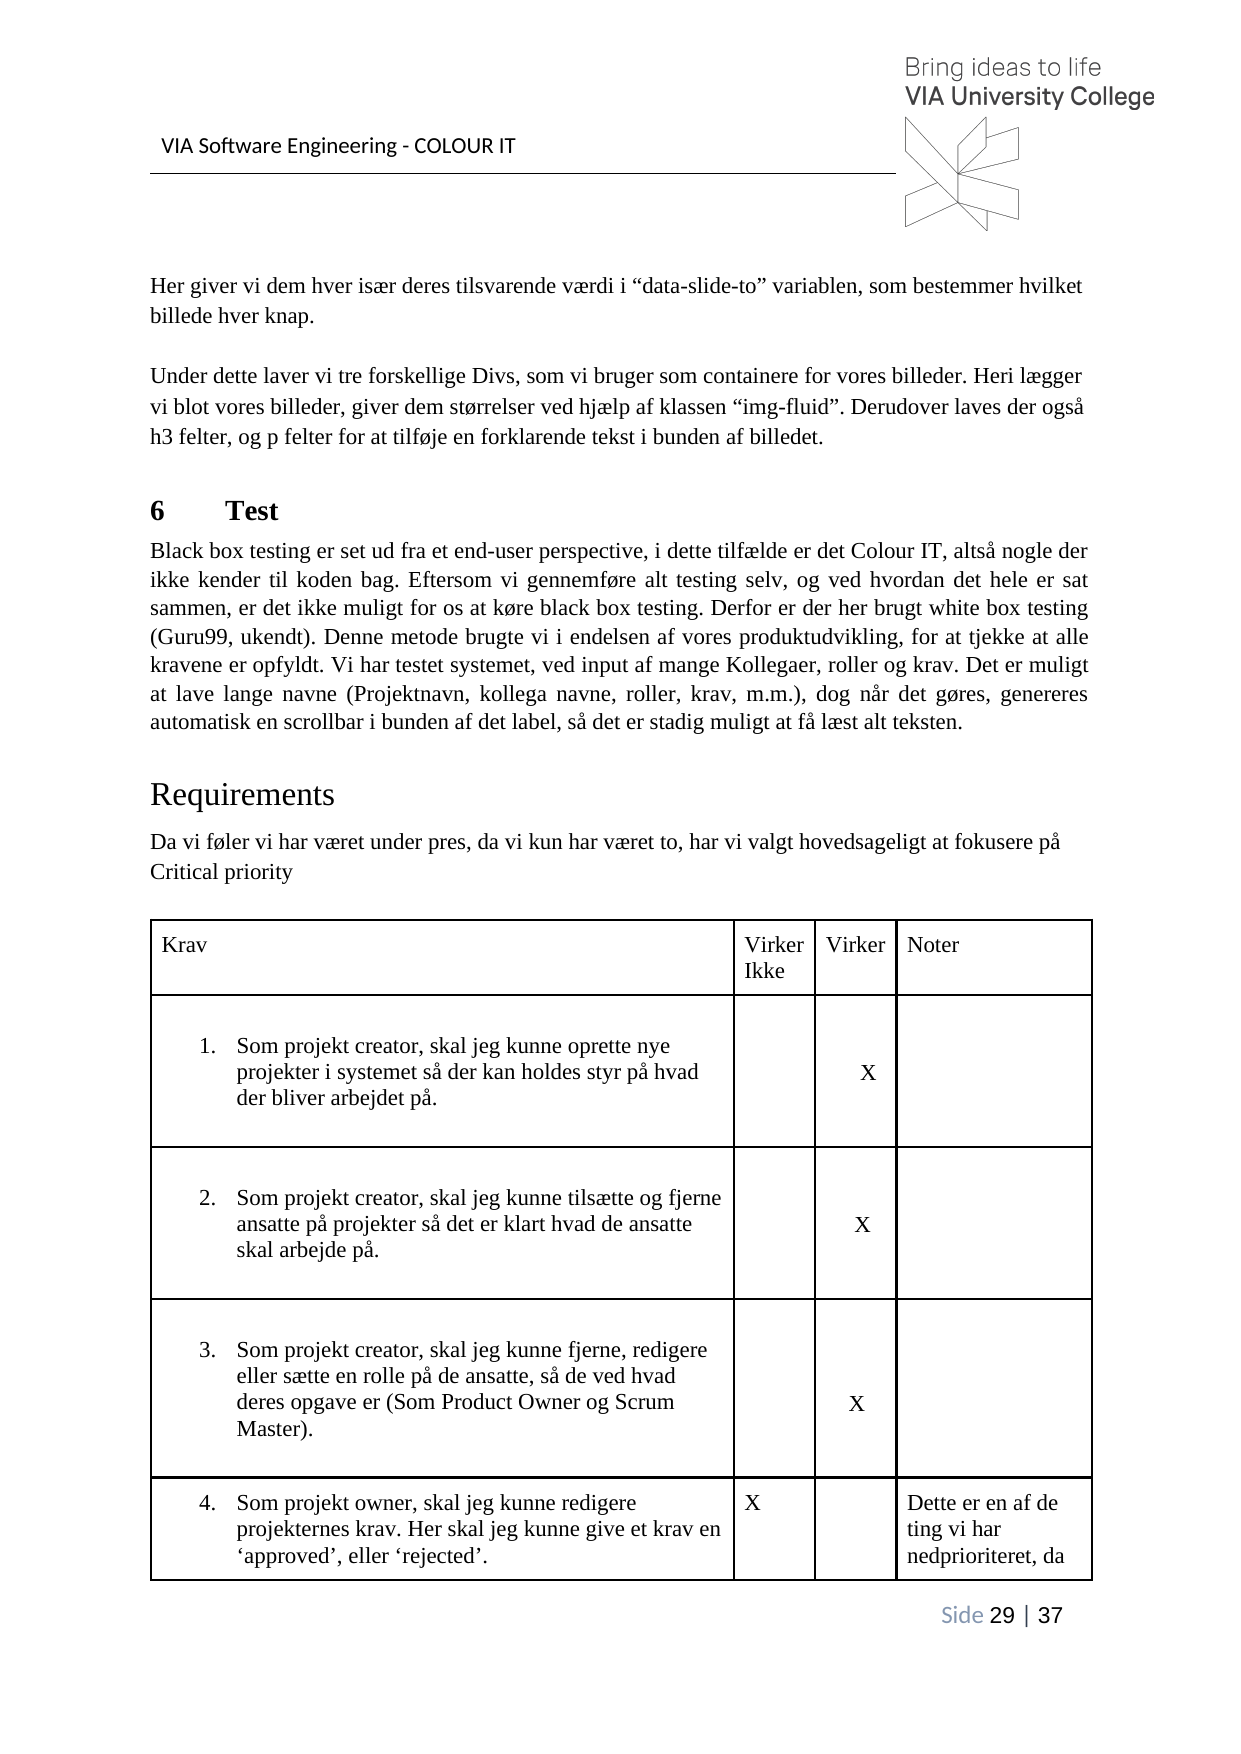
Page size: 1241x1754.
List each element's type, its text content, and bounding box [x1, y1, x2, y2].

table_cell X [816, 1148, 895, 1298]
text Da vi føler vi har været under pres, da vi kun har været to, har vi valgt hovedsageligt at fokusere på Critical priority [150, 828, 1090, 884]
table_header Virker Ikke [735, 921, 814, 994]
text Black box testing er set ud fra et end-user perspective, i dette tilfælde er det Colour IT, altså nogle der ikke kender til koden bag. Eftersom vi gennemføre alt testing selv, og ved hvordan det hele er sat sammen, er det ikke muligt for os at køre black box testing. Derfor er der her brugt white box testing (Guru99, ukendt). Denne metode brugte vi i endelsen af vores produktudvikling, for at tjekke at alle kravene er opfyldt. Vi har testet systemet, ved input af mange Kollegaer, roller og krav. Det er muligt at lave lange navne (Projektnavn, kollega navne, roller, krav, m.m.), dog når det gøres, genereres automatisk en scrollbar i bunden af det label, så det er stadig muligt at få læst alt teksten. [150, 537, 1090, 734]
table_cell [735, 1300, 814, 1476]
table_cell [898, 1148, 1091, 1298]
table_cell Dette er en af de ting vi har nedprioriteret, da vores 3. gruppemedlem forlod gruppen [898, 1479, 1091, 1578]
table_cell Som projekt creator, skal jeg kunne fjerne, redigere eller sætte en rolle på de ansatte, så de ved hvad deres opgave er (Som Product Owner og Scrum Master). [152, 1300, 733, 1476]
table_cell Som projekt creator, skal jeg kunne tilsætte og fjerne ansatte på projekter så det er klart hvad de ansatte skal arbejde på. [152, 1148, 733, 1298]
picture [904, 54, 1154, 110]
table_cell X [816, 996, 895, 1146]
table_cell X [735, 1479, 814, 1578]
subtitle 6 Test [150, 503, 1090, 525]
table_header Krav [152, 921, 733, 994]
picture [905, 116, 1019, 231]
table_cell X [816, 1300, 895, 1476]
table_header Virker [816, 921, 895, 994]
table_cell [816, 1479, 895, 1578]
table_cell Som projekt owner, skal jeg kunne redigere projekternes krav. Her skal jeg kunne give et krav en ‘approved’, eller ‘rejected’. [152, 1479, 733, 1578]
table_cell [898, 1300, 1091, 1476]
table_cell [735, 1148, 814, 1298]
table_cell [735, 996, 814, 1146]
table_header Noter [898, 921, 1091, 994]
subtitle Requirements [150, 774, 1090, 812]
text Under dette laver vi tre forskellige Divs, som vi bruger som containere for vores billeder. Heri lægger vi blot vores billeder, giver dem størrelser ved hjælp af klassen “img-fluid”. Derudover laves der også h3 felter, og p felter for at tilføje en forklarende tekst i bunden af billedet. [150, 363, 1090, 449]
table_cell [898, 996, 1091, 1146]
table_cell Som projekt creator, skal jeg kunne oprette nye projekter i systemet så der kan holdes styr på hvad der bliver arbejdet på. [152, 996, 733, 1146]
